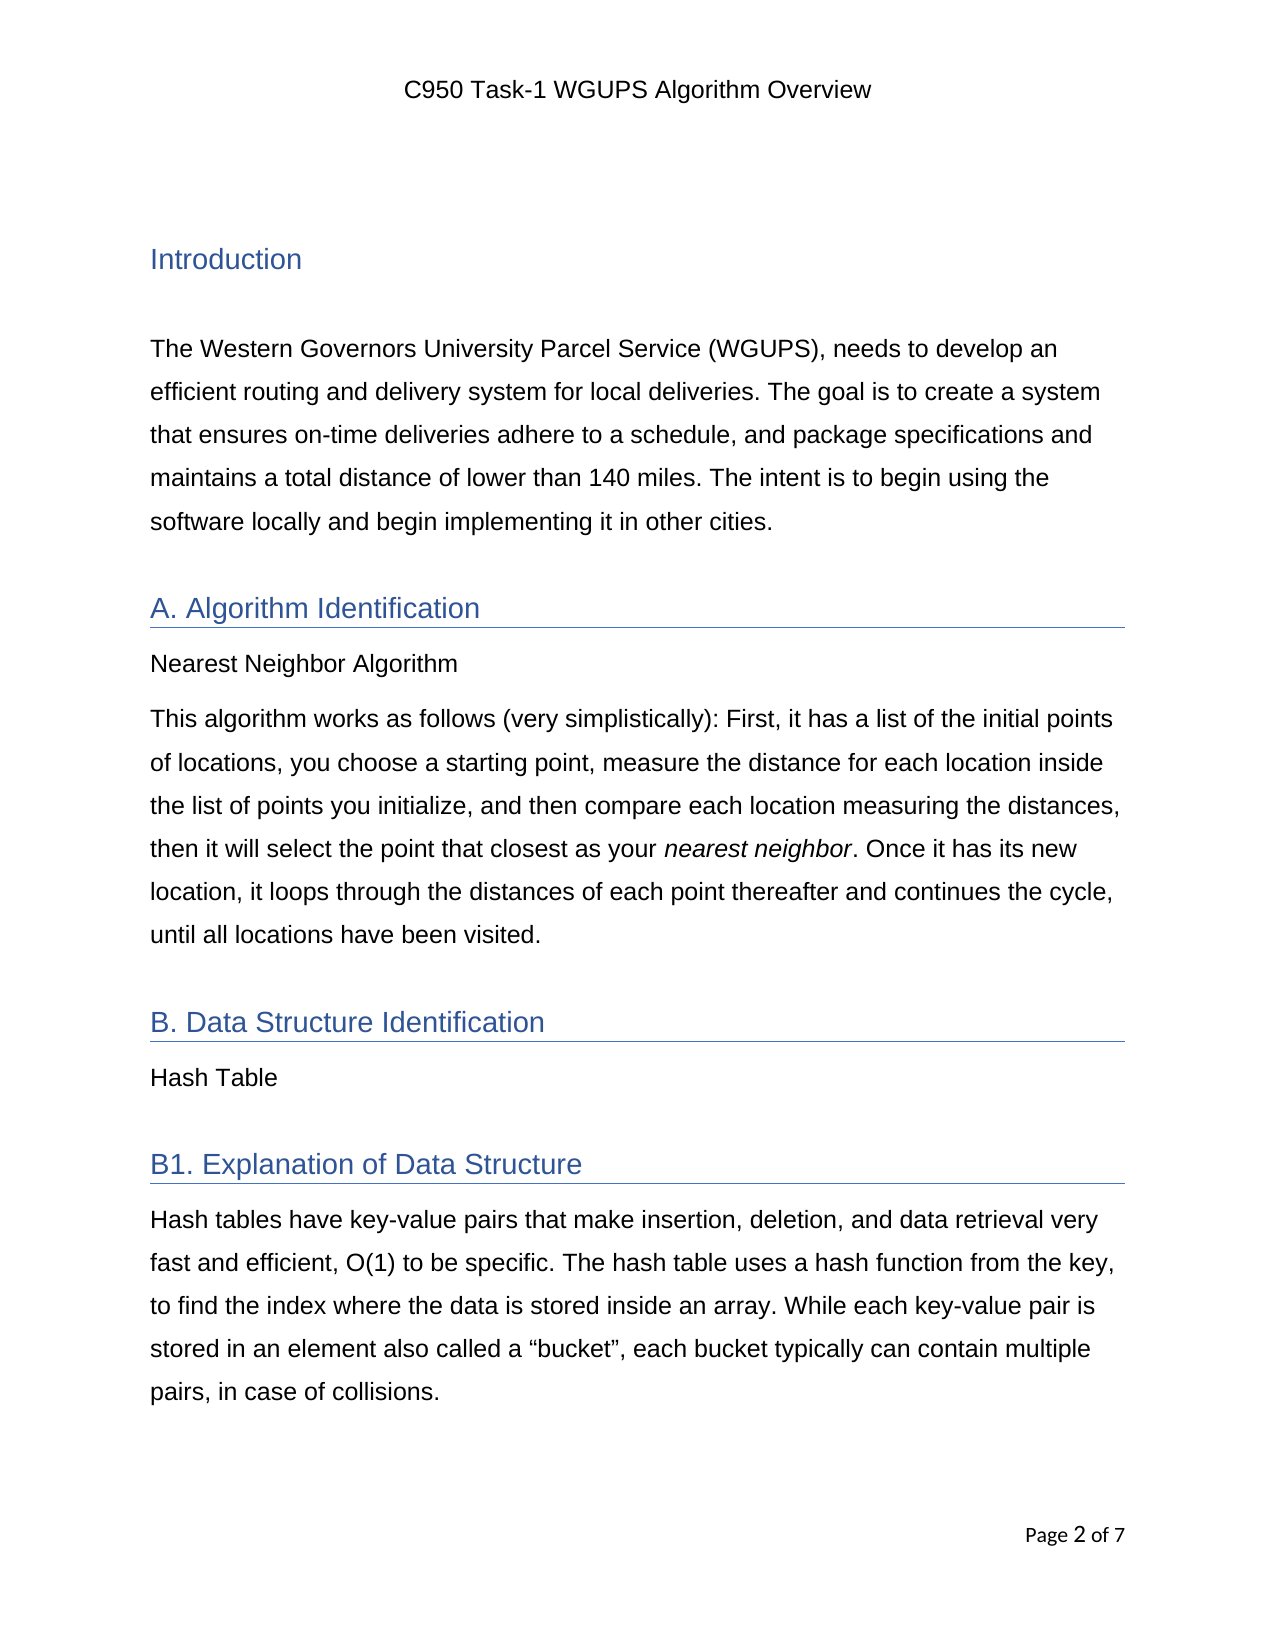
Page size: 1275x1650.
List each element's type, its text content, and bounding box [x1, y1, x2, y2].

text This algorithm works as follows (very simplistically): First, it has a list of the initial points of locations, you choose a starting point, measure the distance for each location inside the list of points you initialize, and then compare each location measuring the distances, then it will select the point that closest as your nearest neighbor. Once it has its new location, it loops through the distances of each point thereafter and continues the cycle, until all locations have been visited. [150, 704, 1125, 949]
text Hash Table [150, 1062, 1125, 1091]
subtitle B1. Explanation of Data Structure [150, 1147, 1125, 1183]
subtitle Introduction [150, 242, 1125, 276]
text Nearest Neighbor Algorithm [150, 649, 1125, 678]
subtitle B. Data Structure Identification [150, 1005, 1125, 1041]
subtitle A. Algorithm Identification [150, 591, 1125, 627]
text Hash tables have key-value pairs that make insertion, deletion, and data retrieval very fast and efficient, O(1) to be specific. The hash table uses a hash function from the key, to find the index where the data is stored inside an array. While each key-value pair is stored in an element also called a “bucket”, each bucket typically can contain multiple pairs, in case of collisions. [150, 1205, 1125, 1406]
subtitle The Western Governors University Parcel Service (WGUPS), needs to develop an efficient routing and delivery system for local deliveries. The goal is to create a system that ensures on-time deliveries adhere to a schedule, and package specifications and maintains a total distance of lower than 140 miles. The intent is to begin using the software locally and begin implementing it in other cities. [150, 334, 1125, 535]
